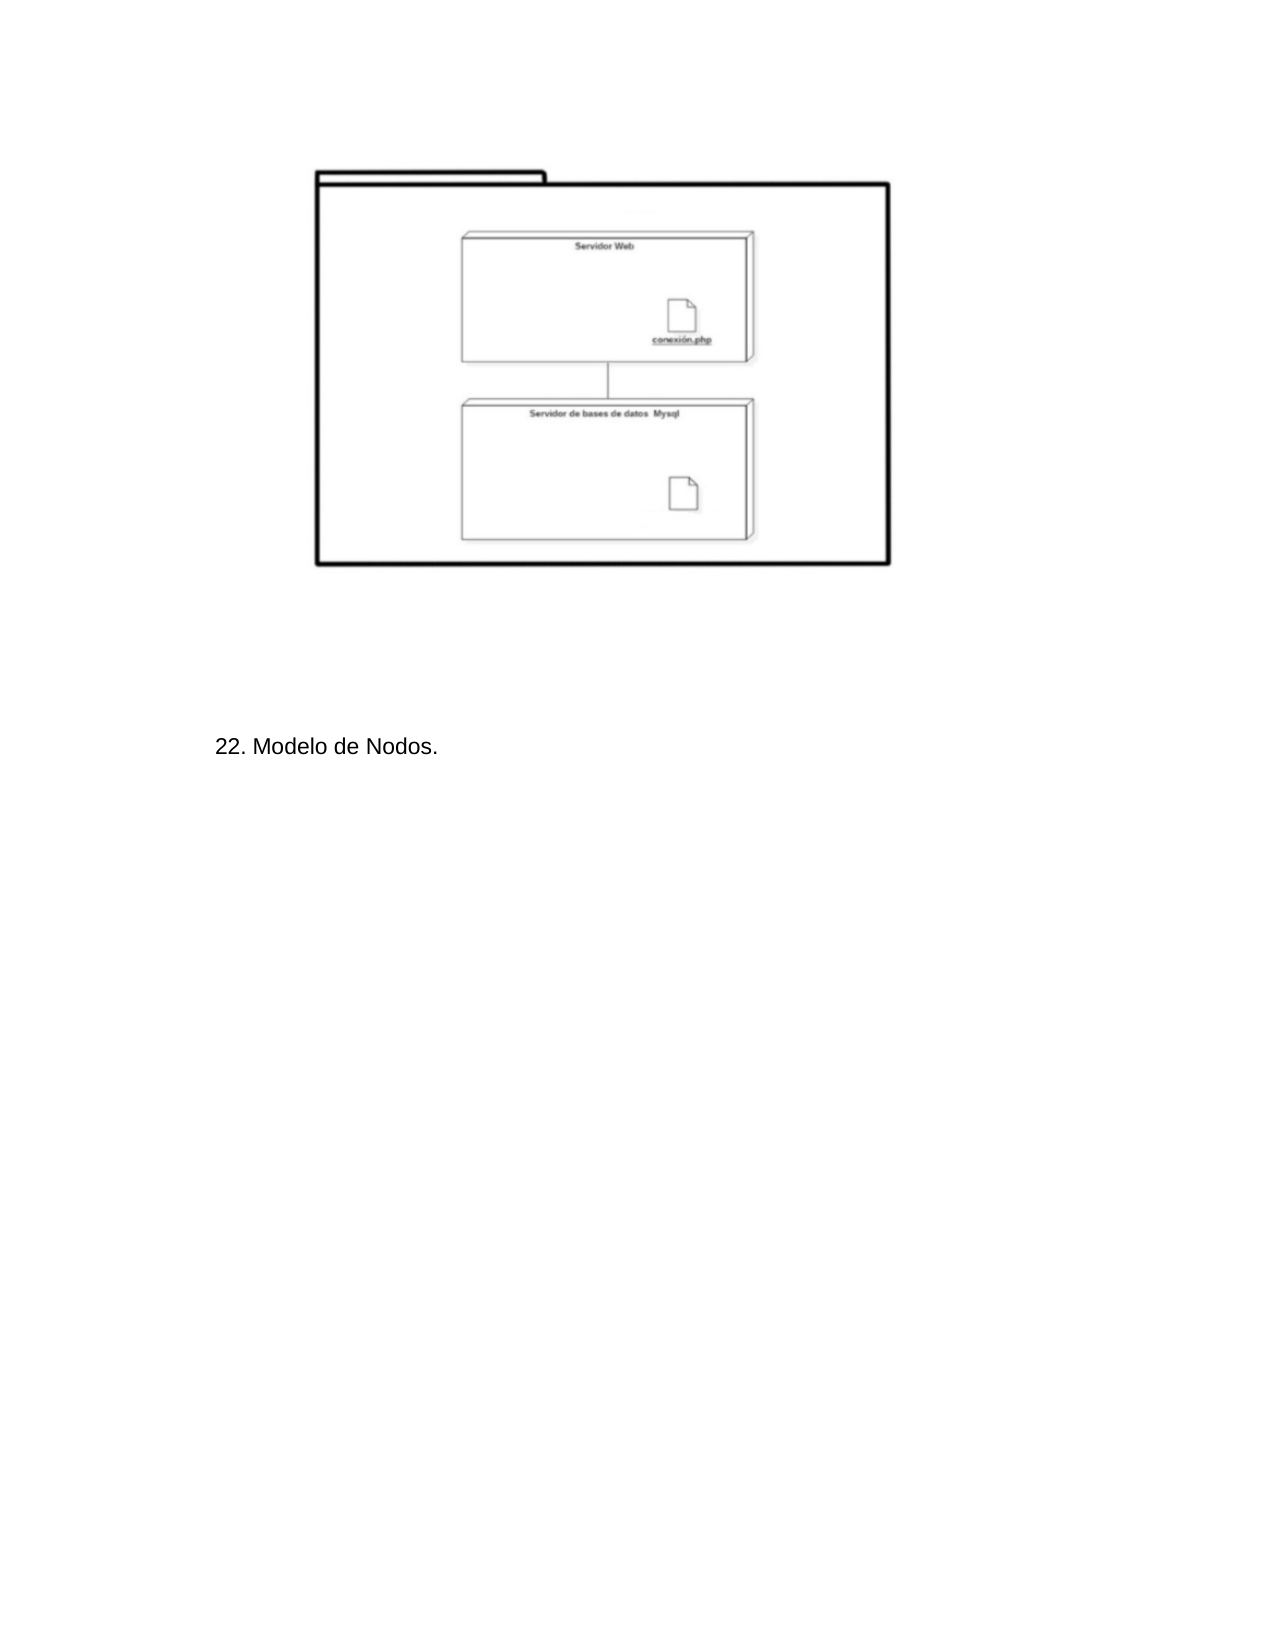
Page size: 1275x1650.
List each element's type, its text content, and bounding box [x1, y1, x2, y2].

list Modelo de Nodos. [215, 733, 1098, 759]
picture [252, 147, 928, 642]
